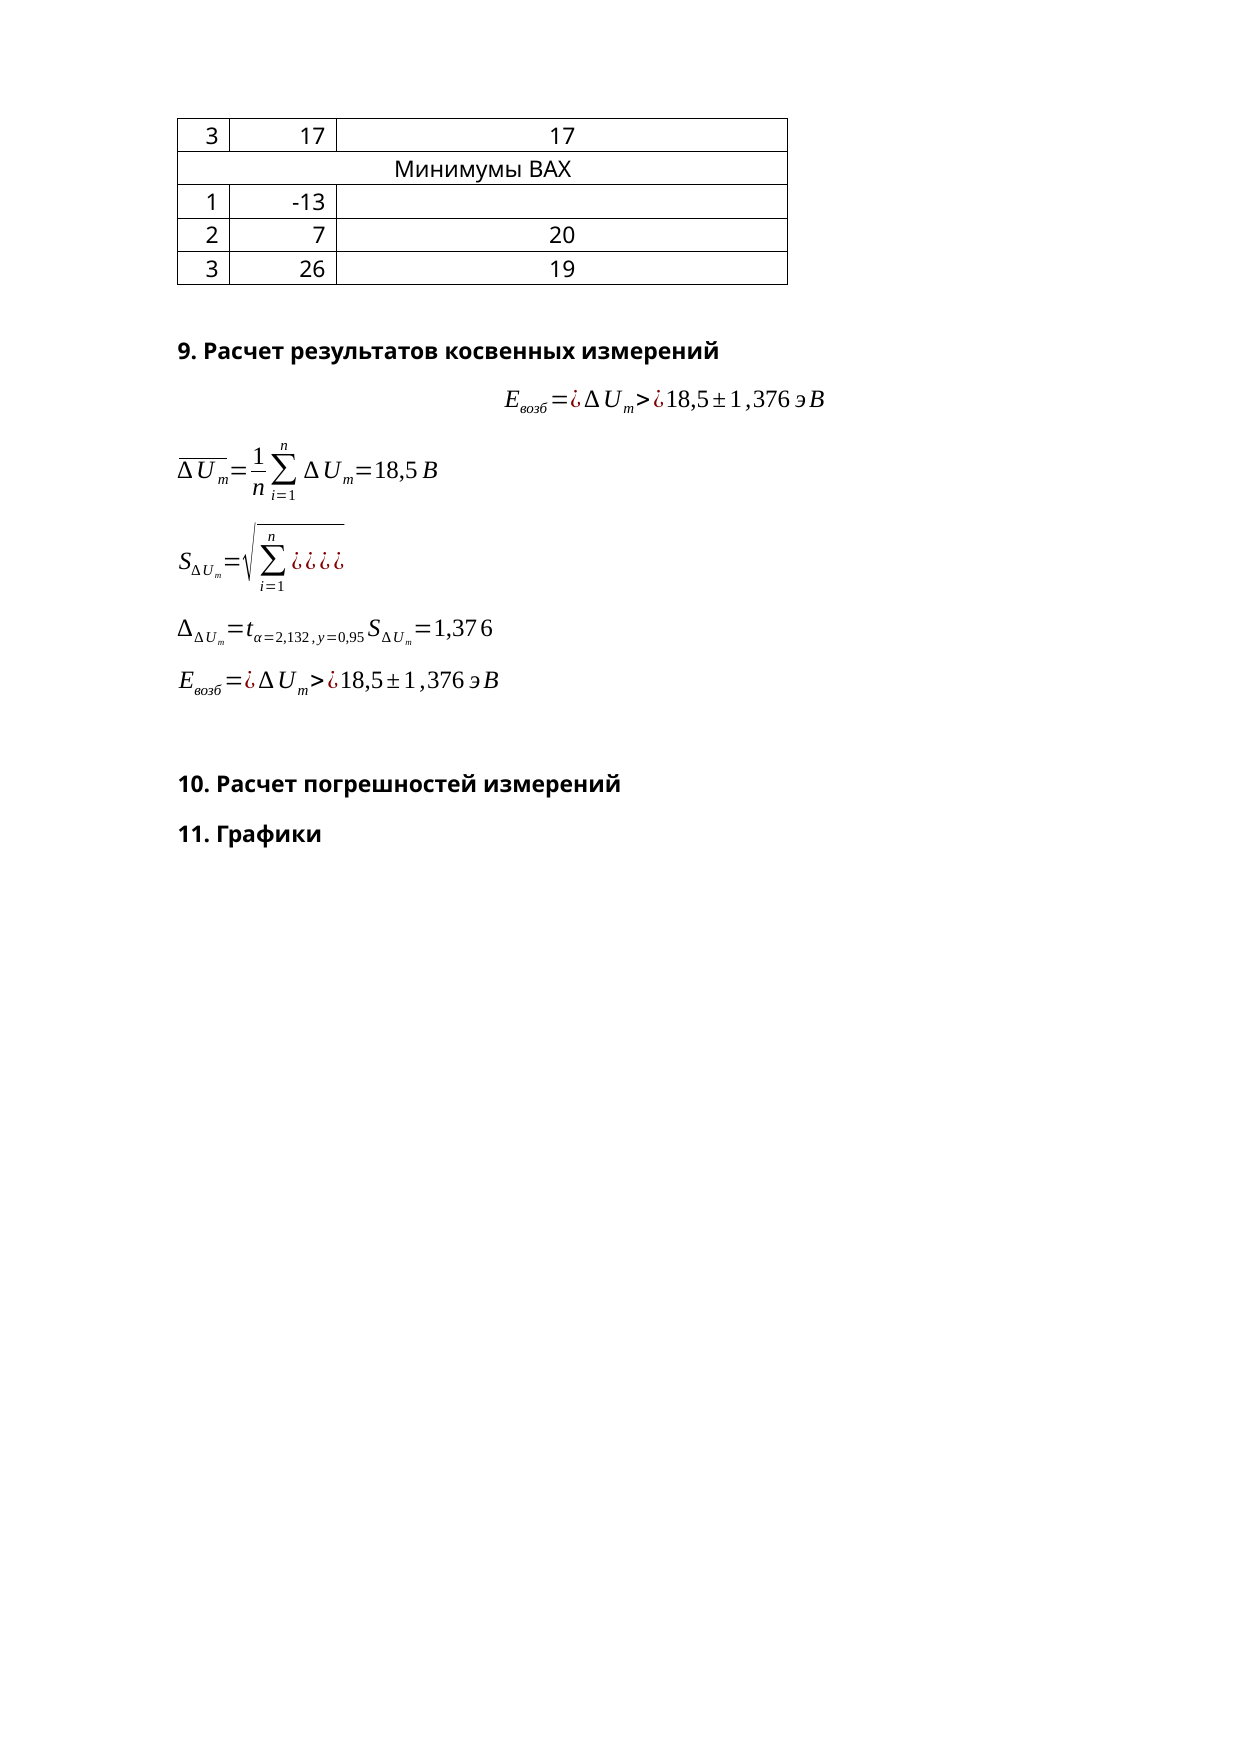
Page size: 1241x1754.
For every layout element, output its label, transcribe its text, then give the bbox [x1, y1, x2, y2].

table_cell 3 [178, 252, 229, 284]
table_cell 26 [230, 252, 336, 284]
table_cell 17 [337, 119, 787, 151]
table_cell 3 [178, 119, 229, 151]
table_cell 20 [337, 219, 787, 251]
table_cell 17 [230, 119, 336, 151]
table_cell -13 [230, 185, 336, 217]
table_cell 2 [178, 219, 229, 251]
text 9. Расчет результатов косвенных измерений [177, 335, 1152, 366]
table_cell 19 [337, 252, 787, 284]
text 11. Графики [177, 818, 1152, 849]
table_cell [337, 185, 787, 217]
table_cell Минимумы ВАХ [178, 152, 787, 184]
table_cell 1 [178, 185, 229, 217]
text 10. Расчет погрешностей измерений [177, 768, 1152, 799]
table_cell 7 [230, 219, 336, 251]
